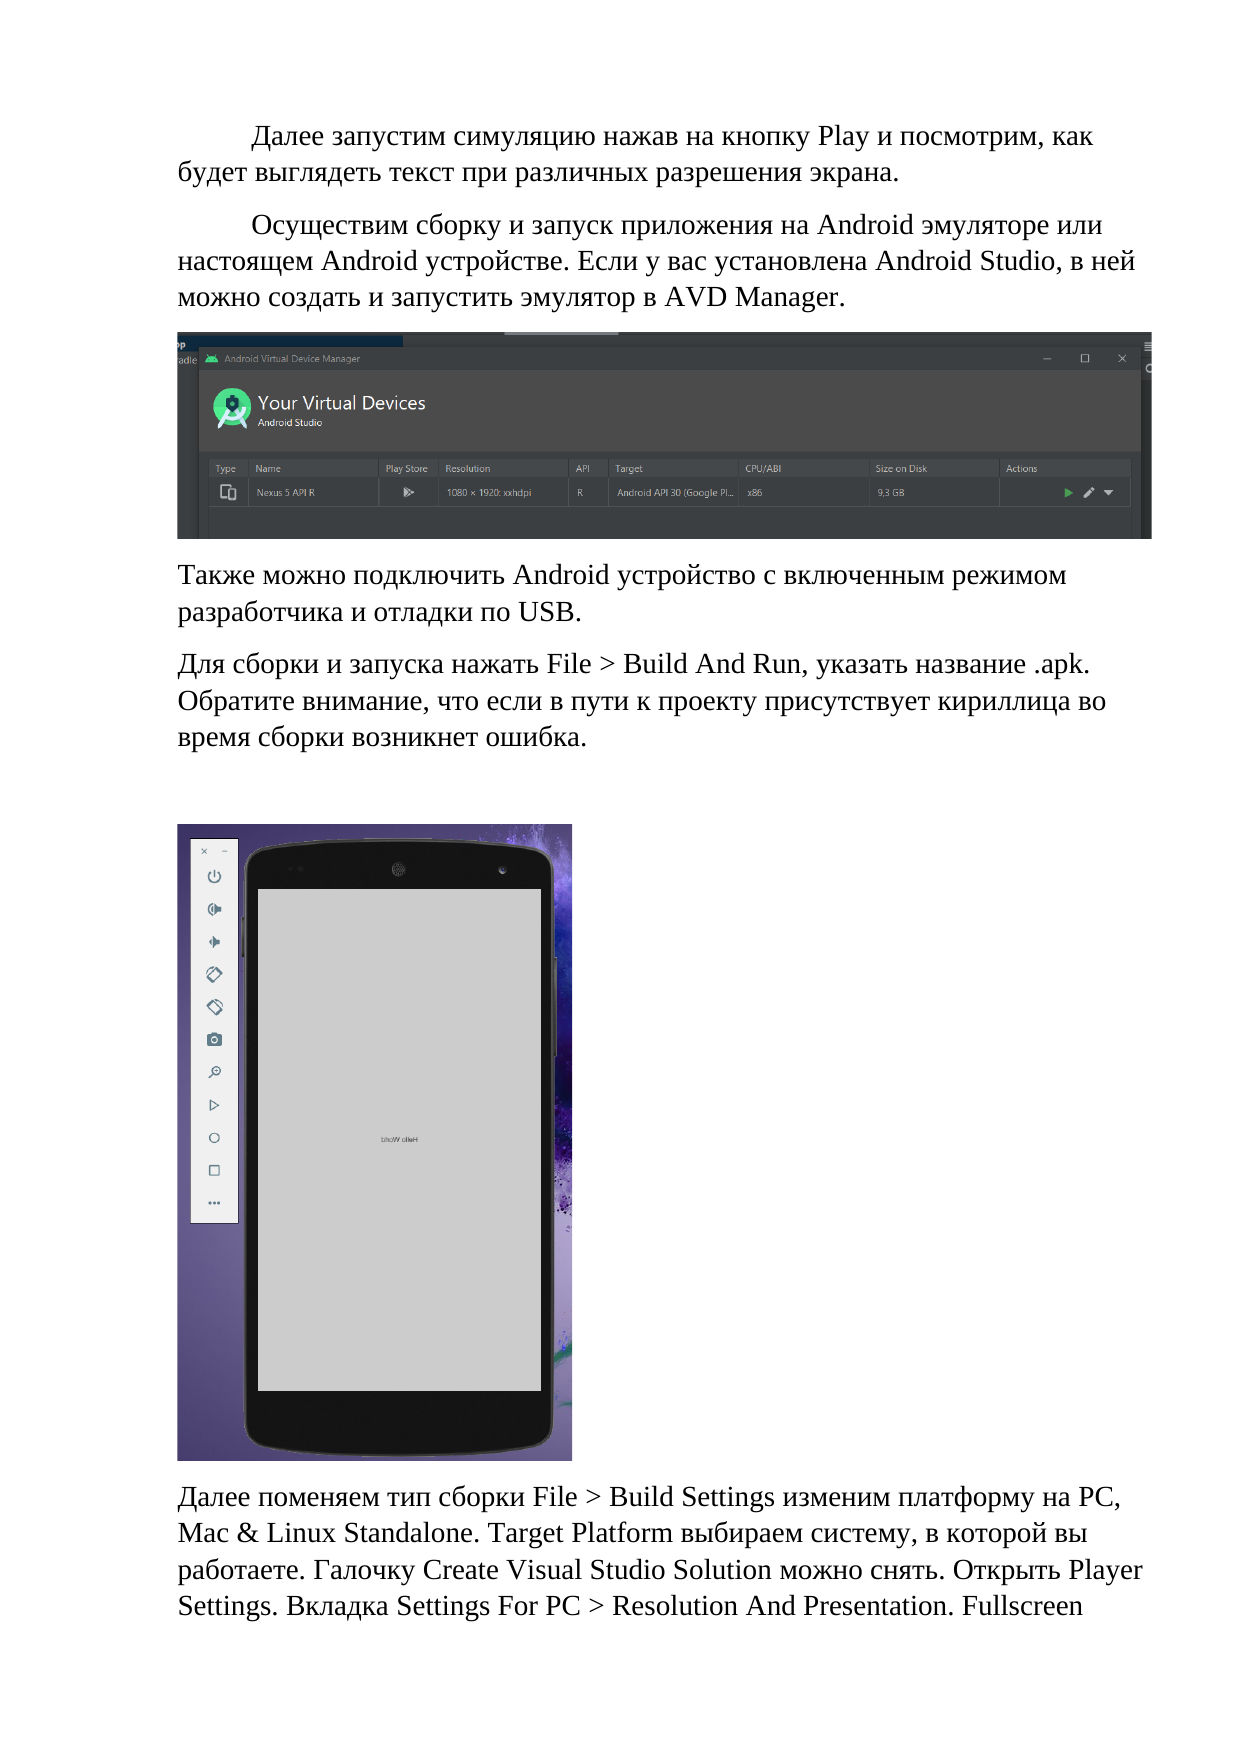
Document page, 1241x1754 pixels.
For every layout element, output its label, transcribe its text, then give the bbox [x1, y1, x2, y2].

picture [177, 332, 1152, 539]
picture [177, 824, 573, 1461]
text Осуществим сборку и запуск приложения на Android эмуляторе или настоящем Android устройстве. Если у вас установлена Android Studio, в ней можно создать и запустить эмулятор в AVD Manager. [177, 207, 1152, 313]
text Также можно подключить Android устройство с включенным режимом разработчика и отладки по USB. [177, 557, 1152, 627]
text Далее запустим симуляцию нажав на кнопку Play и посмотрим, как будет выглядеть текст при различных разрешения экрана. [177, 118, 1152, 188]
text Для сборки и запуска нажать File > Build And Run, указать название .apk. Обратите внимание, что если в пути к проекту присутствует кириллица во время сборки возникнет ошибка. [177, 646, 1152, 752]
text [177, 1479, 1152, 1621]
